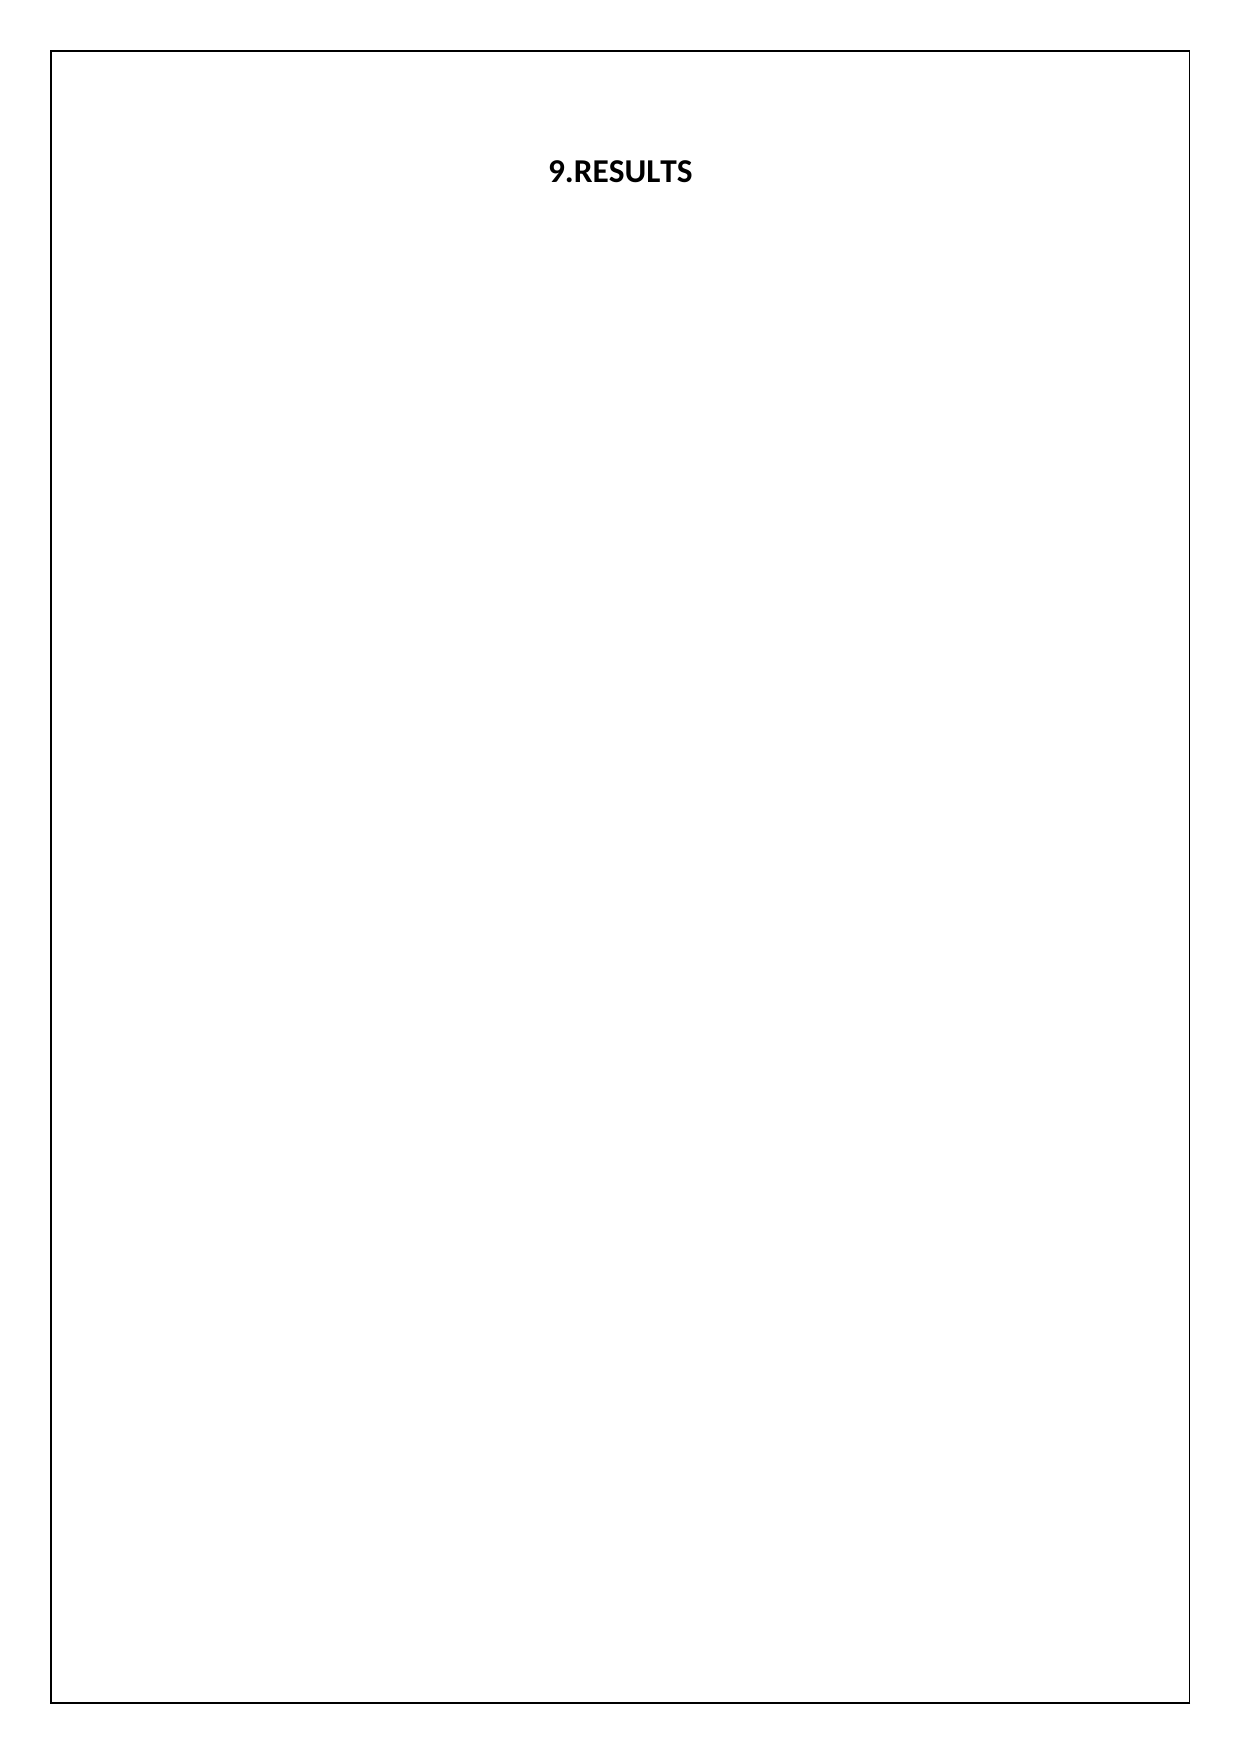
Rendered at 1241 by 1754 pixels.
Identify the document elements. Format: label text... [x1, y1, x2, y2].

text 9.RESULTS [150, 150, 1090, 191]
